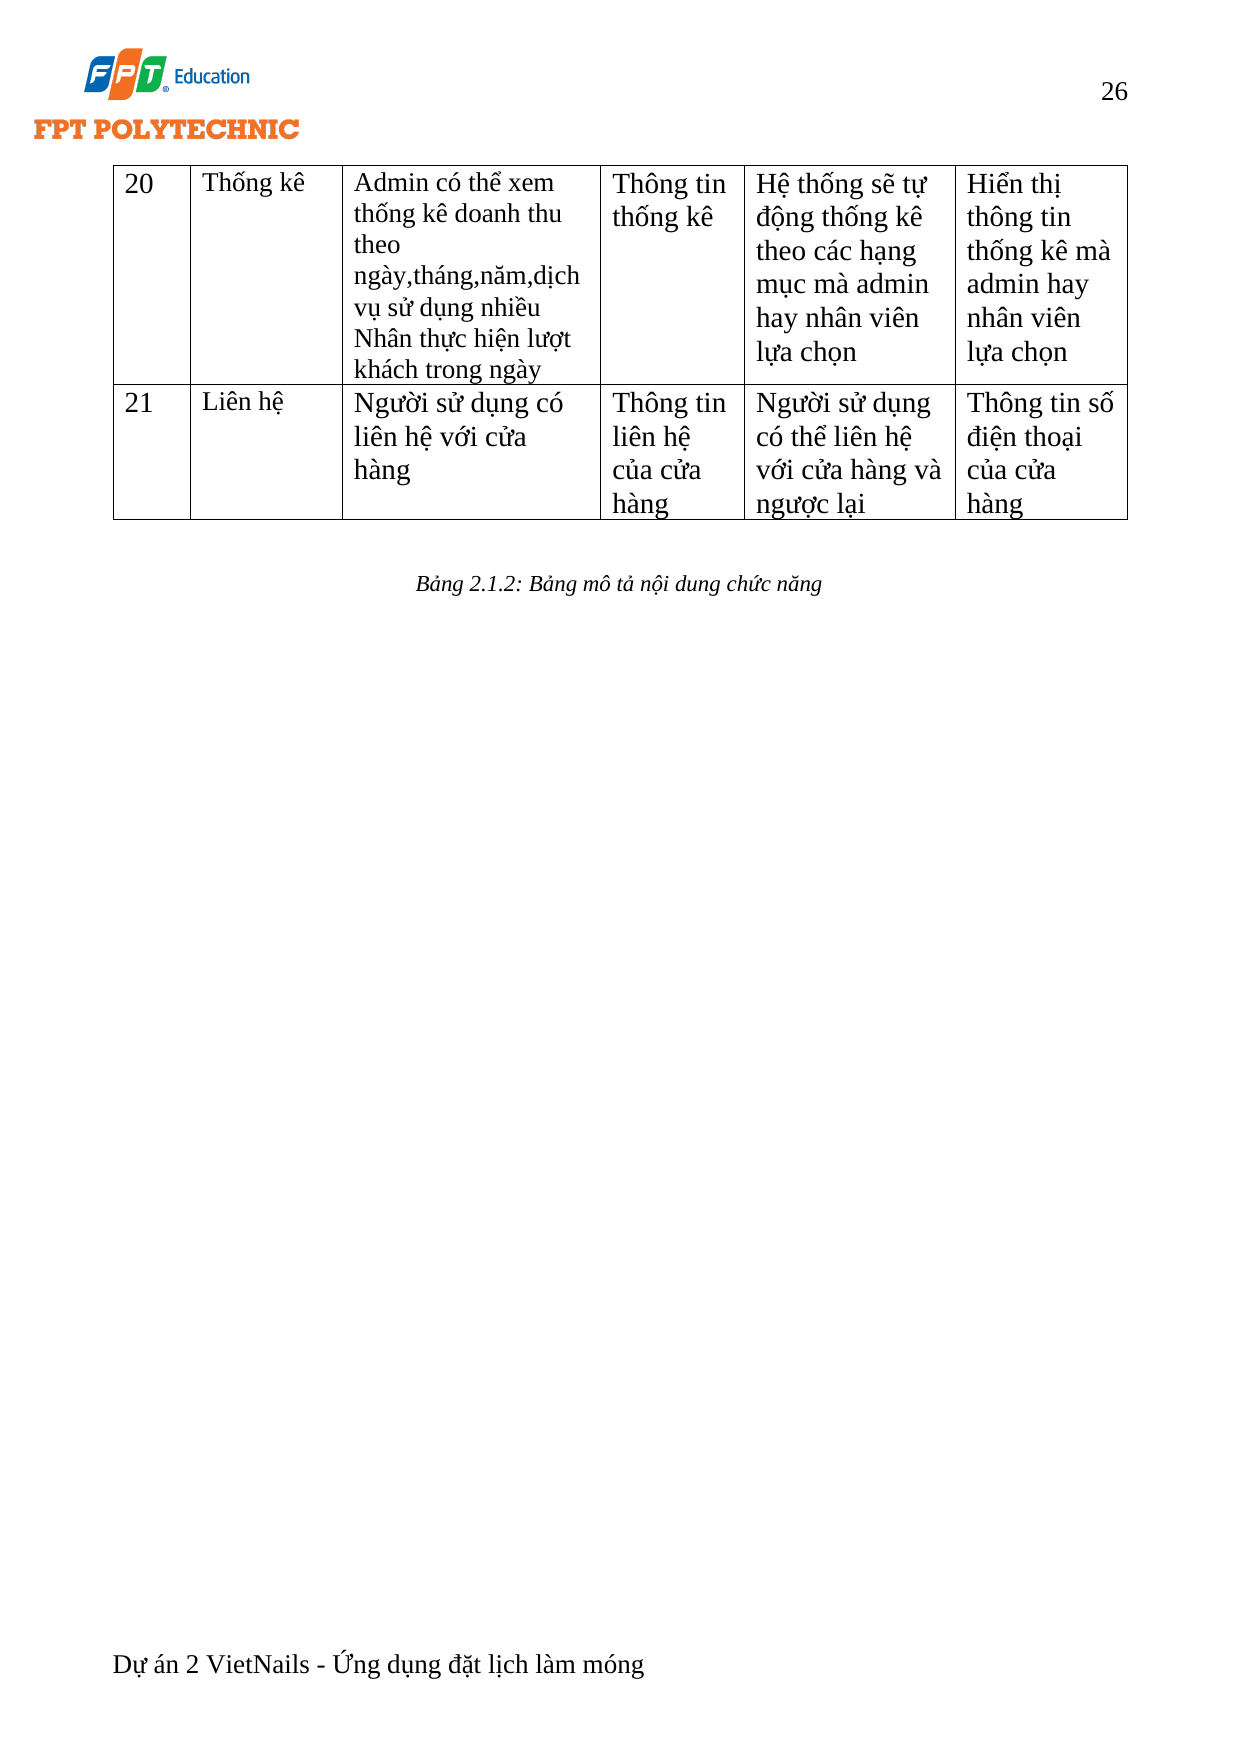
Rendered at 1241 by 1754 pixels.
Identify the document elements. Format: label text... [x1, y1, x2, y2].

table_cell Người sử dụng có liên hệ với cửa hàng [343, 385, 600, 519]
text Bảng 2.1.2: Bảng mô tả nội dung chức năng [112, 571, 1128, 597]
table_cell Thông tin số điện thoại của cửa hàng [956, 385, 1127, 519]
picture [25, 40, 308, 148]
table_cell Hiển thị thông tin thống kê mà admin hay nhân viên lựa chọn [956, 166, 1127, 384]
table_cell 21 [114, 385, 190, 519]
table_cell Hệ thống sẽ tự động thống kê theo các hạng mục mà admin hay nhân viên lựa chọn [745, 166, 955, 384]
table_cell Liên hệ [191, 385, 342, 519]
table_cell Admin có thể xem thống kê doanh thu theo ngày,tháng,năm,dịch vụ sử dụng nhiều Nhân thực hiện lượt khách trong ngày [343, 166, 600, 384]
table_cell Thông tin liên hệ của cửa hàng [601, 385, 744, 519]
table_cell Thông tin thống kê [601, 166, 744, 384]
table_cell 20 [114, 166, 190, 384]
table_cell Người sử dụng có thể liên hệ với cửa hàng và ngược lại [745, 385, 955, 519]
table_cell Thống kê [191, 166, 342, 384]
